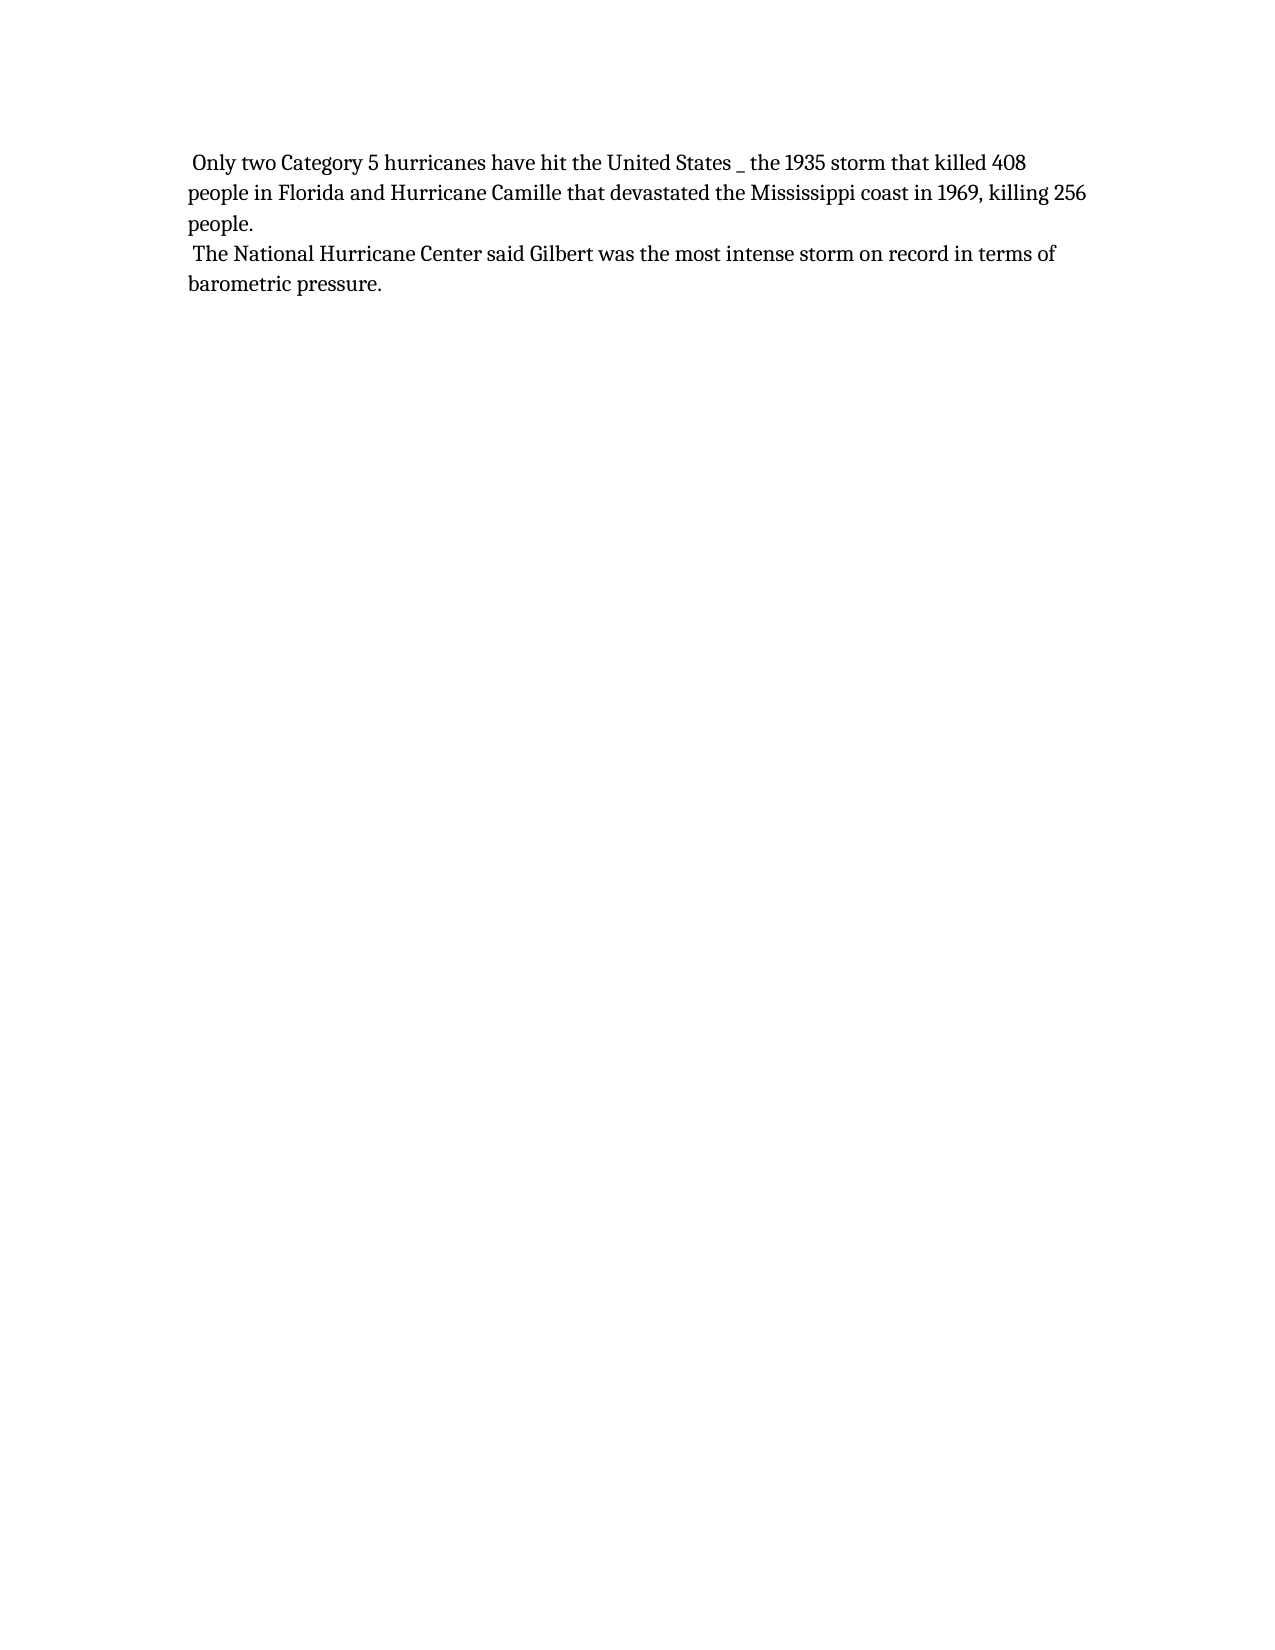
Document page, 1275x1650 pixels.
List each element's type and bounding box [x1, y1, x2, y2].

text [187, 150, 1087, 297]
